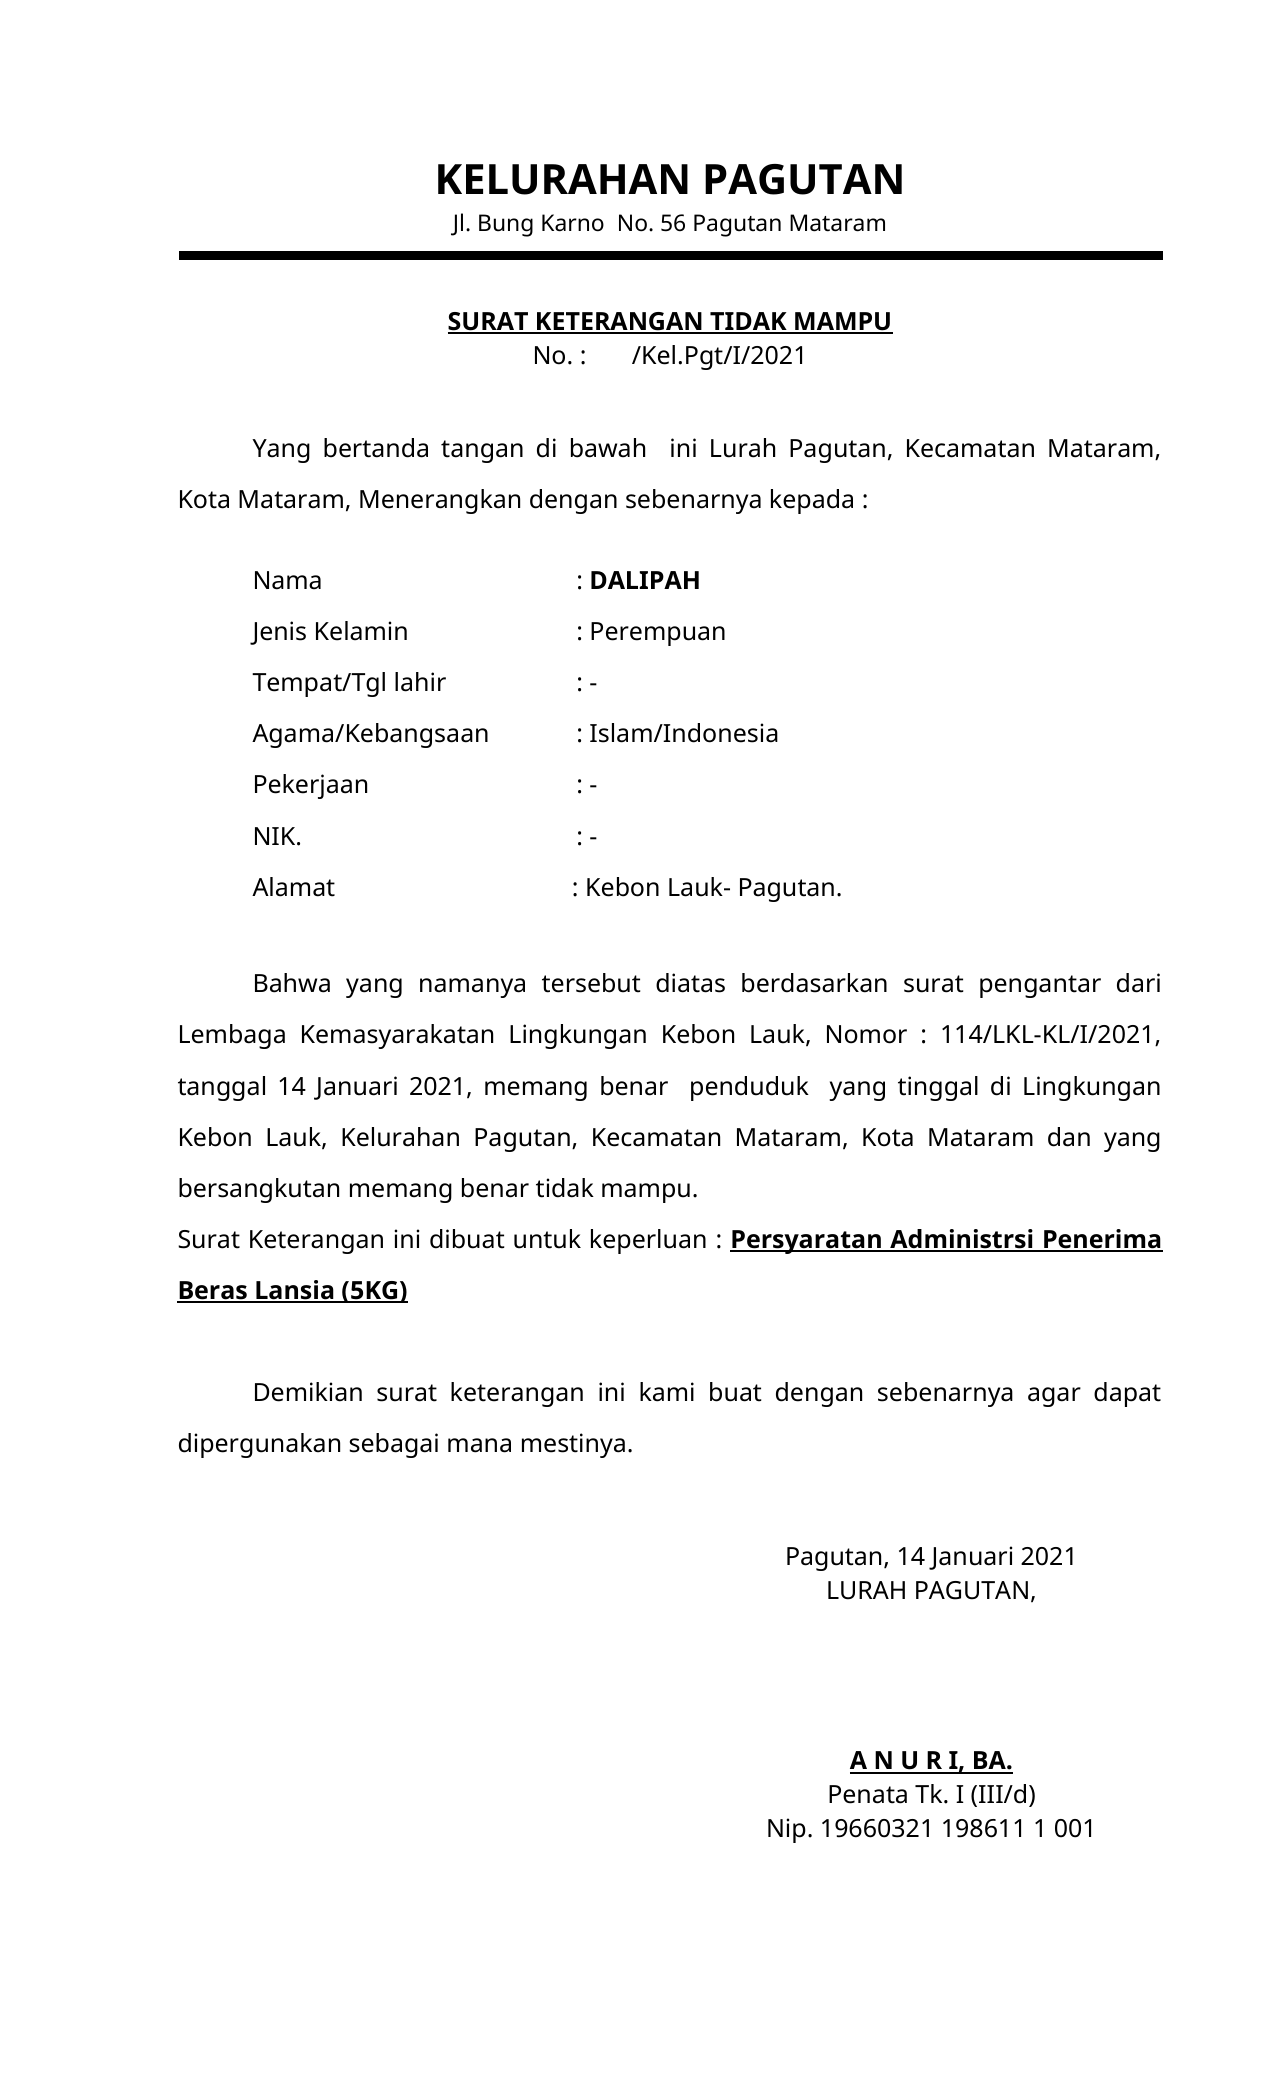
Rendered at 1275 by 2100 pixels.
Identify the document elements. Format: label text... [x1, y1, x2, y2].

text Tempat/Tgl lahir : - [177, 665, 1162, 699]
text Jl. Bung Karno No. 56 Pagutan Mataram [177, 207, 1162, 238]
text KELURAHAN PAGUTAN [177, 150, 1162, 207]
text Pekerjaan : - [177, 767, 1162, 801]
text Bahwa yang namanya tersebut diatas berdasarkan surat pengantar dari Lembaga Kemasyarakatan Lingkungan Kebon Lauk, Nomor : 114/LKL-KL/I/2021, tanggal 14 Januari 2021, memang benar penduduk yang tinggal di Lingkungan Kebon Lauk, Kelurahan Pagutan, Kecamatan Mataram, Kota Mataram dan yang bersangkutan memang benar tidak mampu. [177, 966, 1162, 1204]
text Surat Keterangan ini dibuat untuk keperluan : Persyaratan Administrsi Penerima Beras Lansia (5KG) [177, 1221, 1162, 1306]
text Alamat : Kebon Lauk- Pagutan. [252, 869, 1162, 903]
text No. : /Kel.Pgt/I/2021 [177, 337, 1162, 371]
text Yang bertanda tangan di bawah ini Lurah Pagutan, Kecamatan Mataram, Kota Mataram, Menerangkan dengan sebenarnya kepada : [177, 431, 1162, 516]
text Demikian surat keterangan ini kami buat dengan sebenarnya agar dapat dipergunakan sebagai mana mestinya. [177, 1374, 1162, 1459]
text NIK. : - [177, 818, 1162, 852]
text Jenis Kelamin : Perempuan [177, 614, 1162, 648]
text Agama/Kebangsaan : Islam/Indonesia [177, 716, 1162, 750]
table_header Pagutan, 14 Januari 2021 LURAH PAGUTAN, A N U R I, BA. Penata Tk. I (III/d) Nip. 19660321 198611 1 001 [690, 1539, 1173, 1911]
text Nama : DALIPAH [177, 563, 1162, 597]
text SURAT KETERANGAN TIDAK MAMPU [177, 303, 1162, 337]
